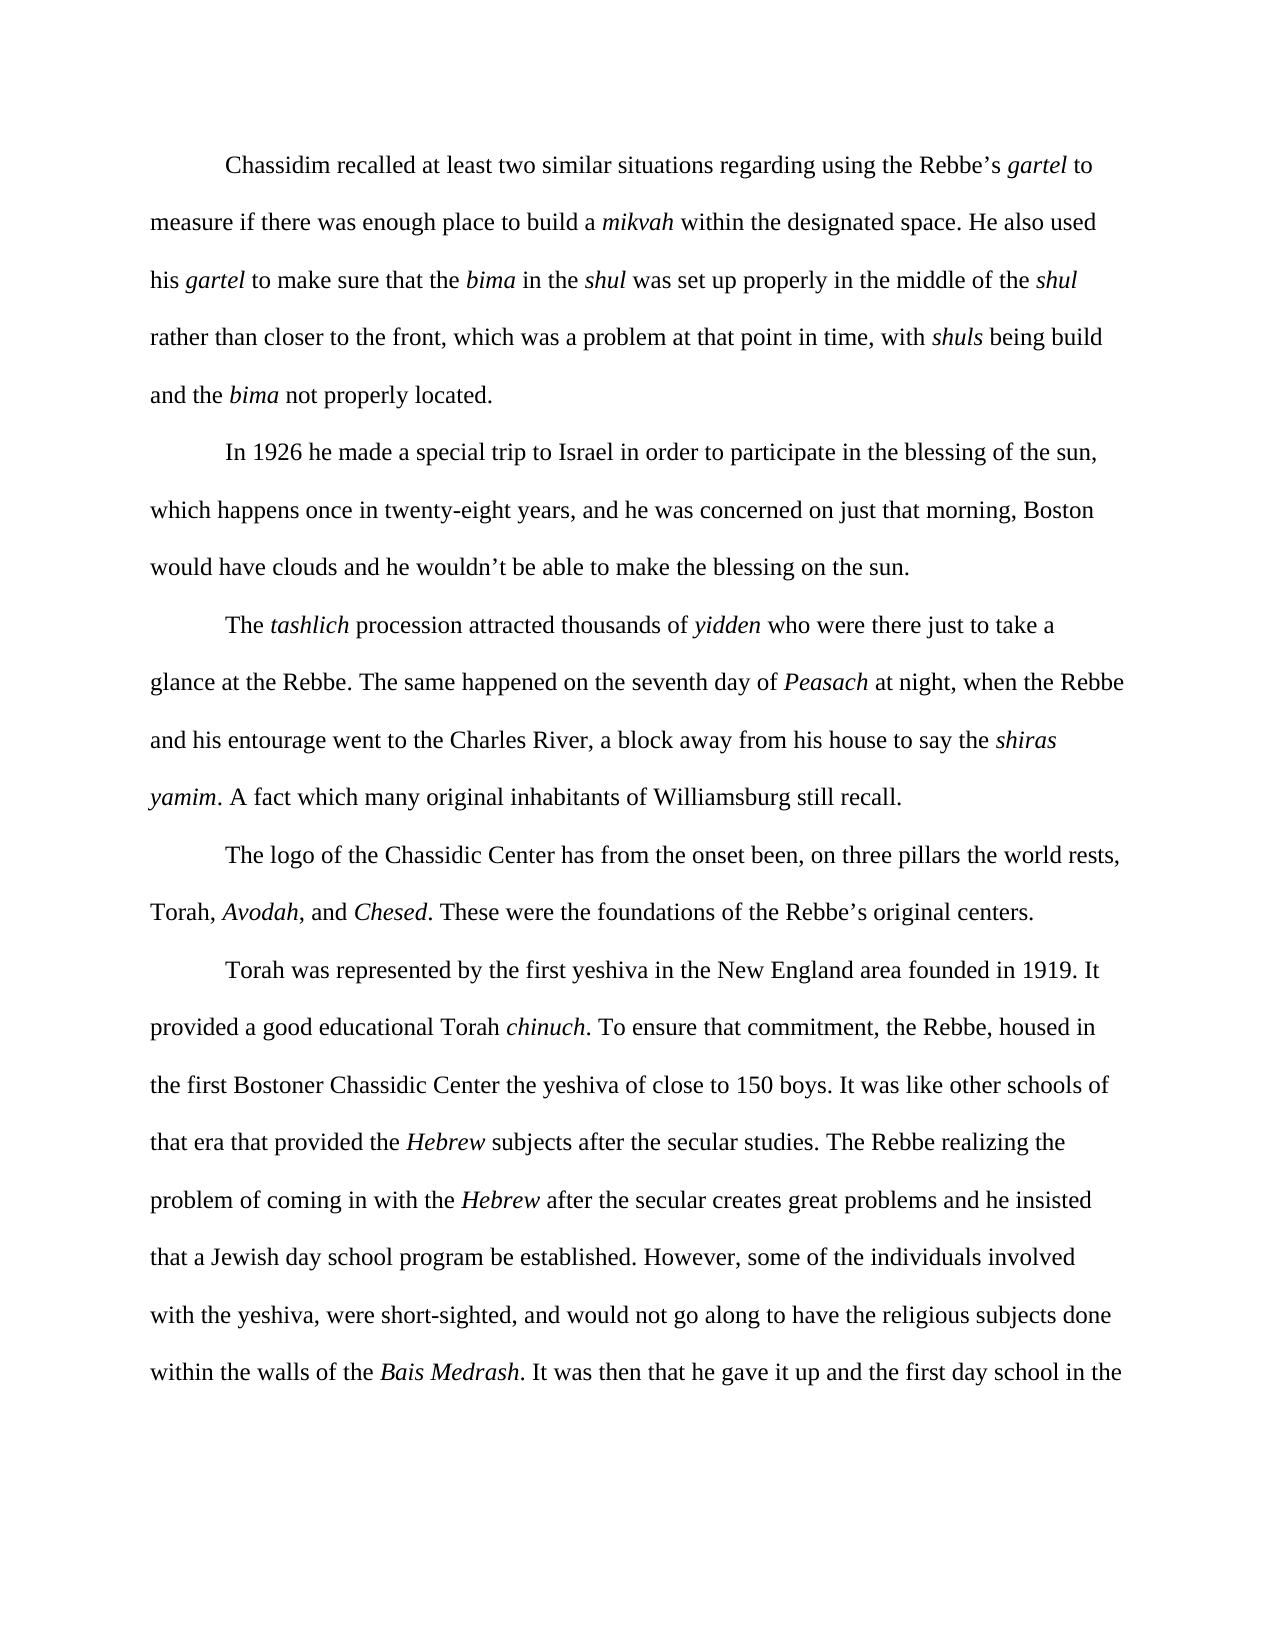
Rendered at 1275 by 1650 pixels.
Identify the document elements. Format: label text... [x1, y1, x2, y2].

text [150, 955, 1125, 1386]
text The logo of the Chassidic Center has from the onset been, on three pillars the world rests, Torah, Avodah, and Chesed. These were the foundations of the Rebbe’s original centers. [150, 840, 1125, 926]
text Chassidim recalled at least two similar situations regarding using the Rebbe’s gartel to measure if there was enough place to build a mikvah within the designated space. He also used his gartel to make sure that the bima in the shul was set up properly in the middle of the shul rather than closer to the front, which was a problem at that point in time, with shuls being build and the bima not properly located. [150, 150, 1125, 409]
text The tashlich procession attracted thousands of yidden who were there just to take a glance at the Rebbe. The same happened on the seventh day of Peasach at night, when the Rebbe and his entourage went to the Charles River, a block away from his house to say the shiras yamim. A fact which many original inhabitants of Williamsburg still recall. [150, 610, 1125, 811]
text In 1926 he made a special trip to Israel in order to participate in the blessing of the sun, which happens once in twenty-eight years, and he was concerned on just that morning, Boston would have clouds and he wouldn’t be able to make the blessing on the sun. [150, 437, 1125, 581]
